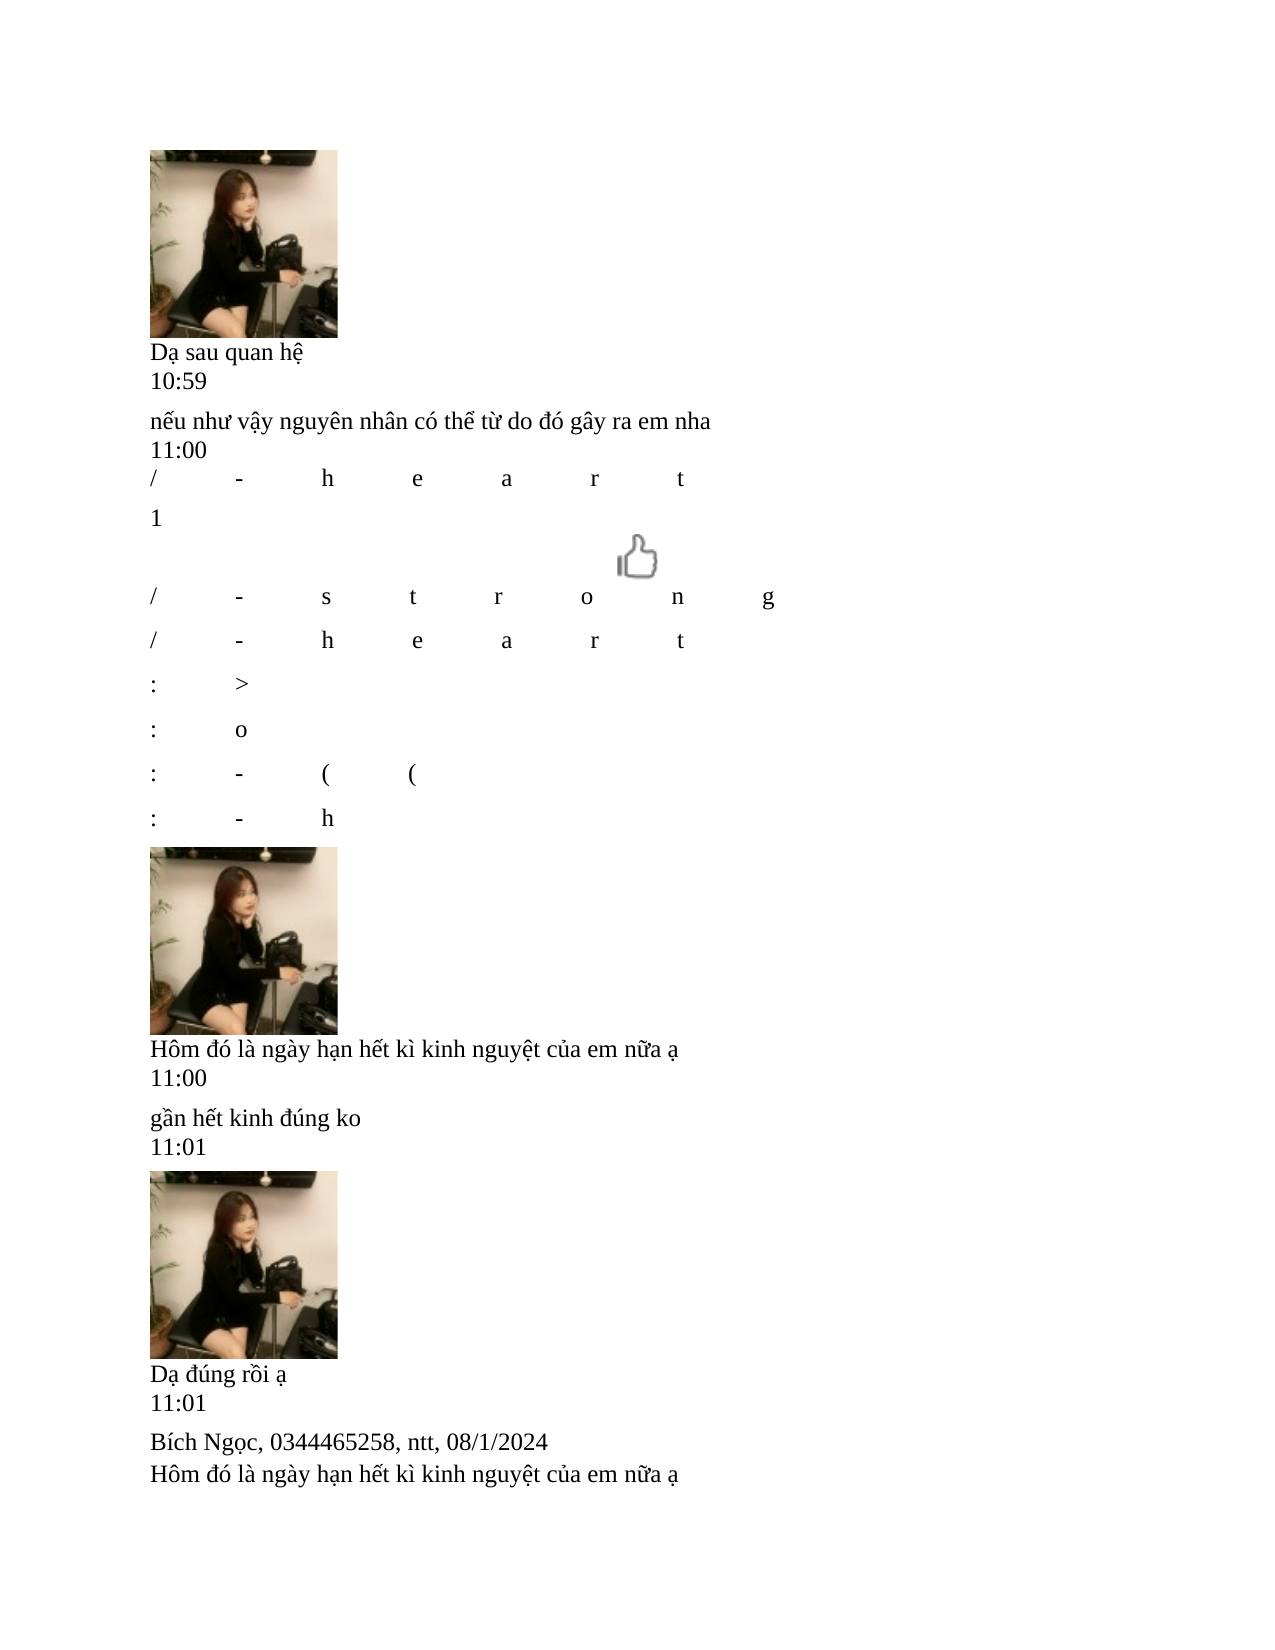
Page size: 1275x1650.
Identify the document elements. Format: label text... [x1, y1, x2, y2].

picture [150, 847, 338, 1035]
text Dạ sau quan hệ [150, 337, 1125, 366]
text /-strong [150, 581, 1125, 609]
text 11:01 [150, 1388, 1125, 1416]
text :o [150, 714, 1125, 743]
text 1 [150, 503, 1125, 531]
text gần hết kinh đúng ko [150, 1103, 1125, 1132]
text 11:00 [150, 435, 1125, 463]
text 11:01 [150, 1132, 1125, 1160]
text :-h [150, 803, 1125, 831]
text 10:59 [150, 366, 1125, 395]
text 11:00 [150, 1063, 1125, 1092]
text /-heart [150, 625, 1125, 654]
picture [150, 150, 338, 338]
text Bích Ngọc, 0344465258, ntt, 08/1/2024 [150, 1427, 1125, 1456]
text nếu như vậy nguyên nhân có thể từ do đó gây ra em nha [150, 406, 1125, 435]
picture [150, 1171, 338, 1359]
text Dạ đúng rồi ạ [150, 1359, 1125, 1388]
text /-heart [150, 463, 1125, 492]
text :-(( [150, 758, 1125, 787]
text Hôm đó là ngày hạn hết kì kinh nguyệt của em nữa ạ [150, 1459, 1125, 1488]
text :> [150, 669, 1125, 698]
text Hôm đó là ngày hạn hết kì kinh nguyệt của em nữa ạ [150, 1034, 1125, 1063]
picture [617, 534, 658, 581]
